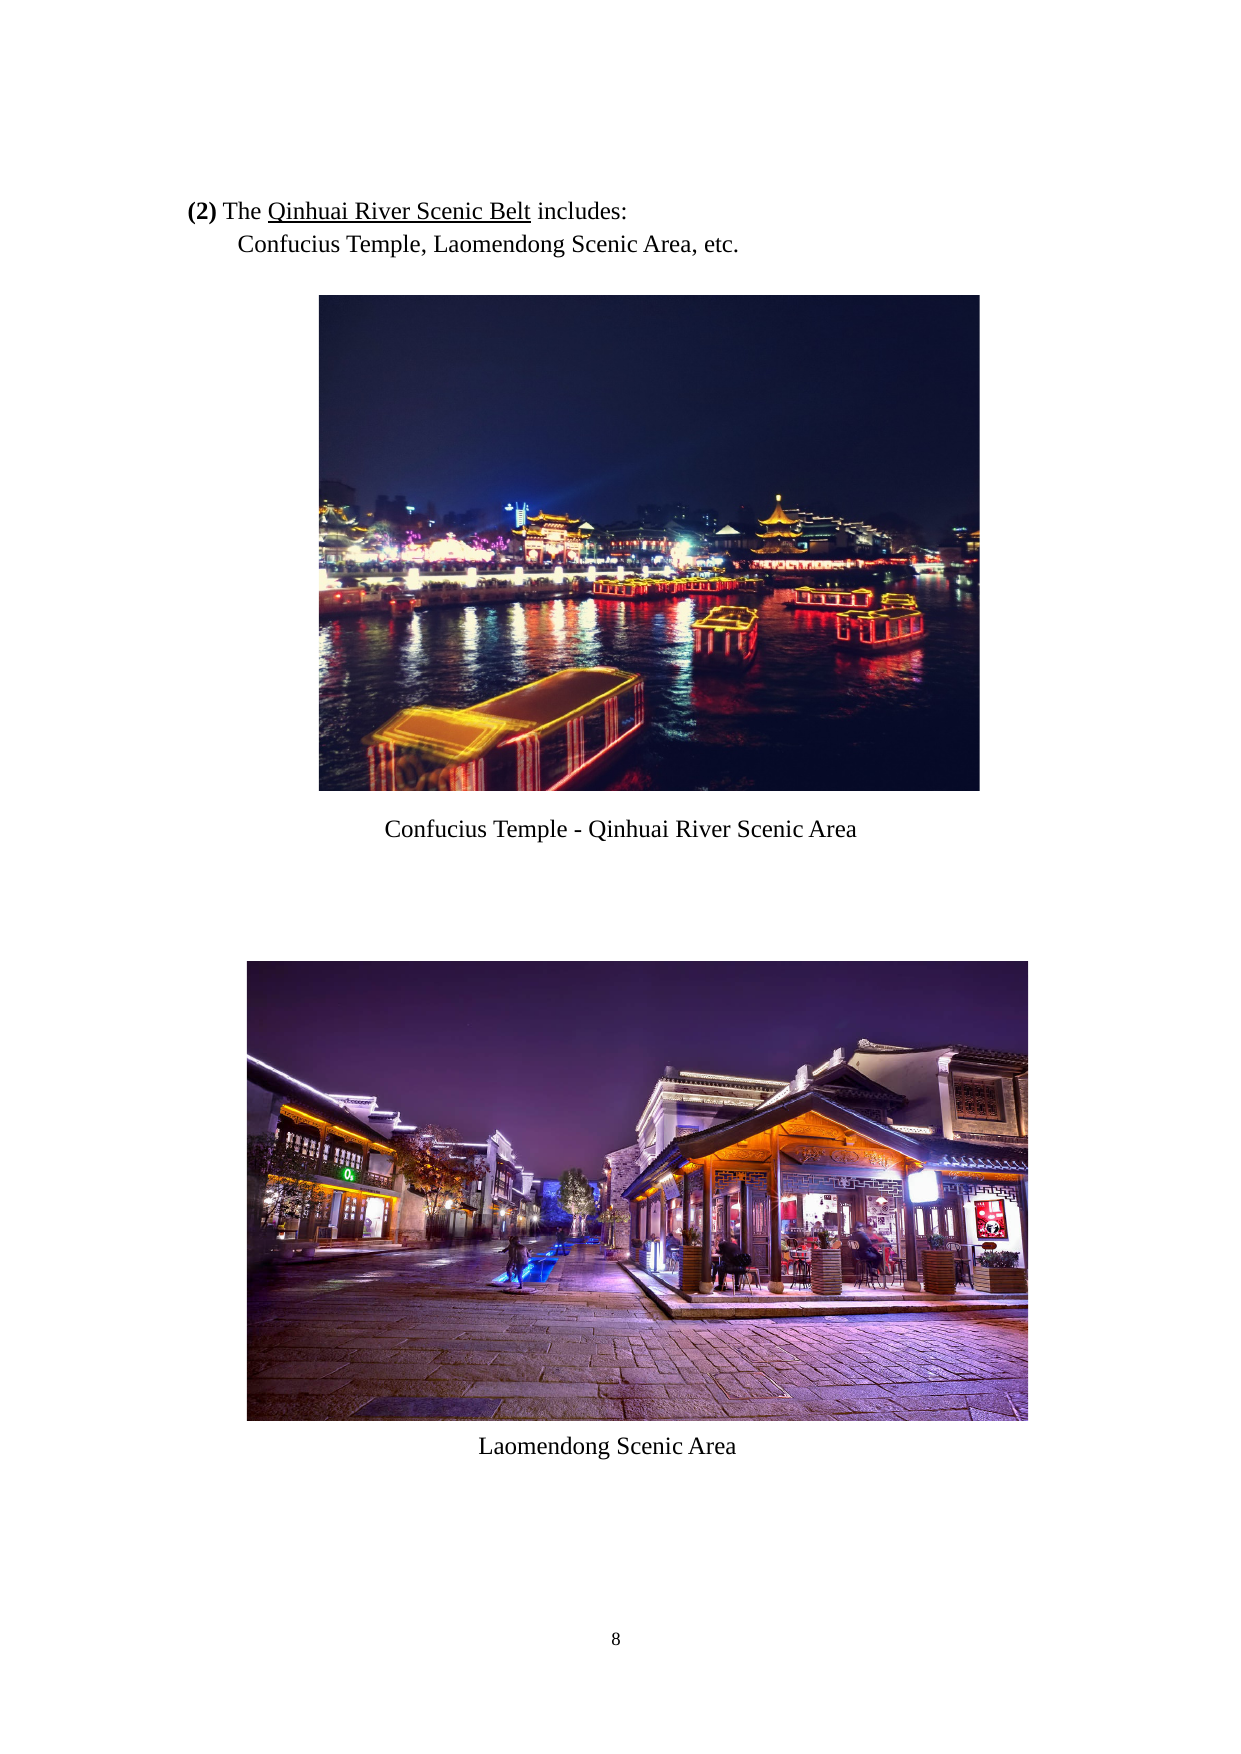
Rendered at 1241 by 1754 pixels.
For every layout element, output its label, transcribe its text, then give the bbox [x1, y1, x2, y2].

text Laomendong Scenic Area [187, 1429, 1053, 1462]
text (2) The Qinhuai River Scenic Belt includes: [187, 194, 1053, 227]
text Confucius Temple - Qinhuai River Scenic Area [187, 812, 1053, 844]
text Confucius Temple, Laomendong Scenic Area, etc. [187, 227, 1053, 259]
picture [246, 961, 1029, 1421]
picture [317, 295, 979, 789]
